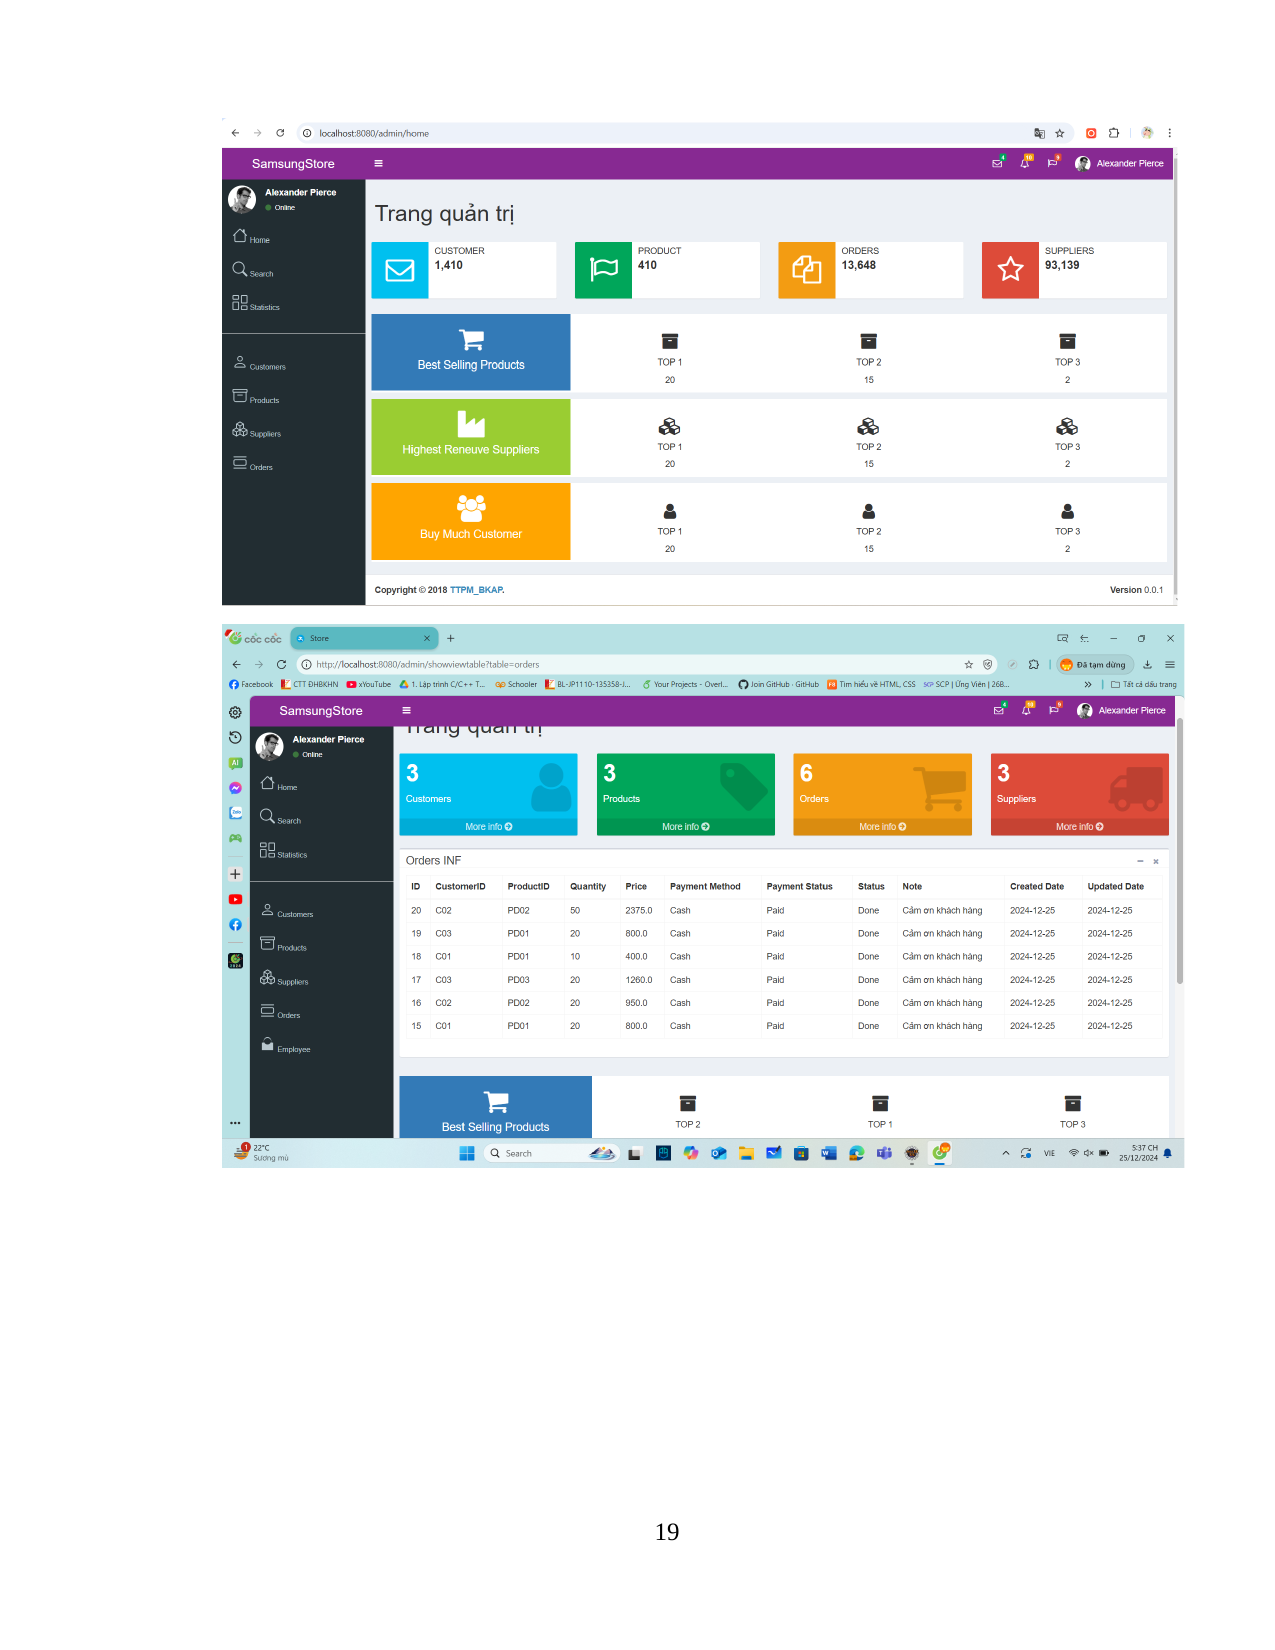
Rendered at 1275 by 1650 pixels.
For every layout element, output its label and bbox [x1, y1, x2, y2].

picture [222, 118, 1178, 606]
picture [222, 624, 1185, 1168]
